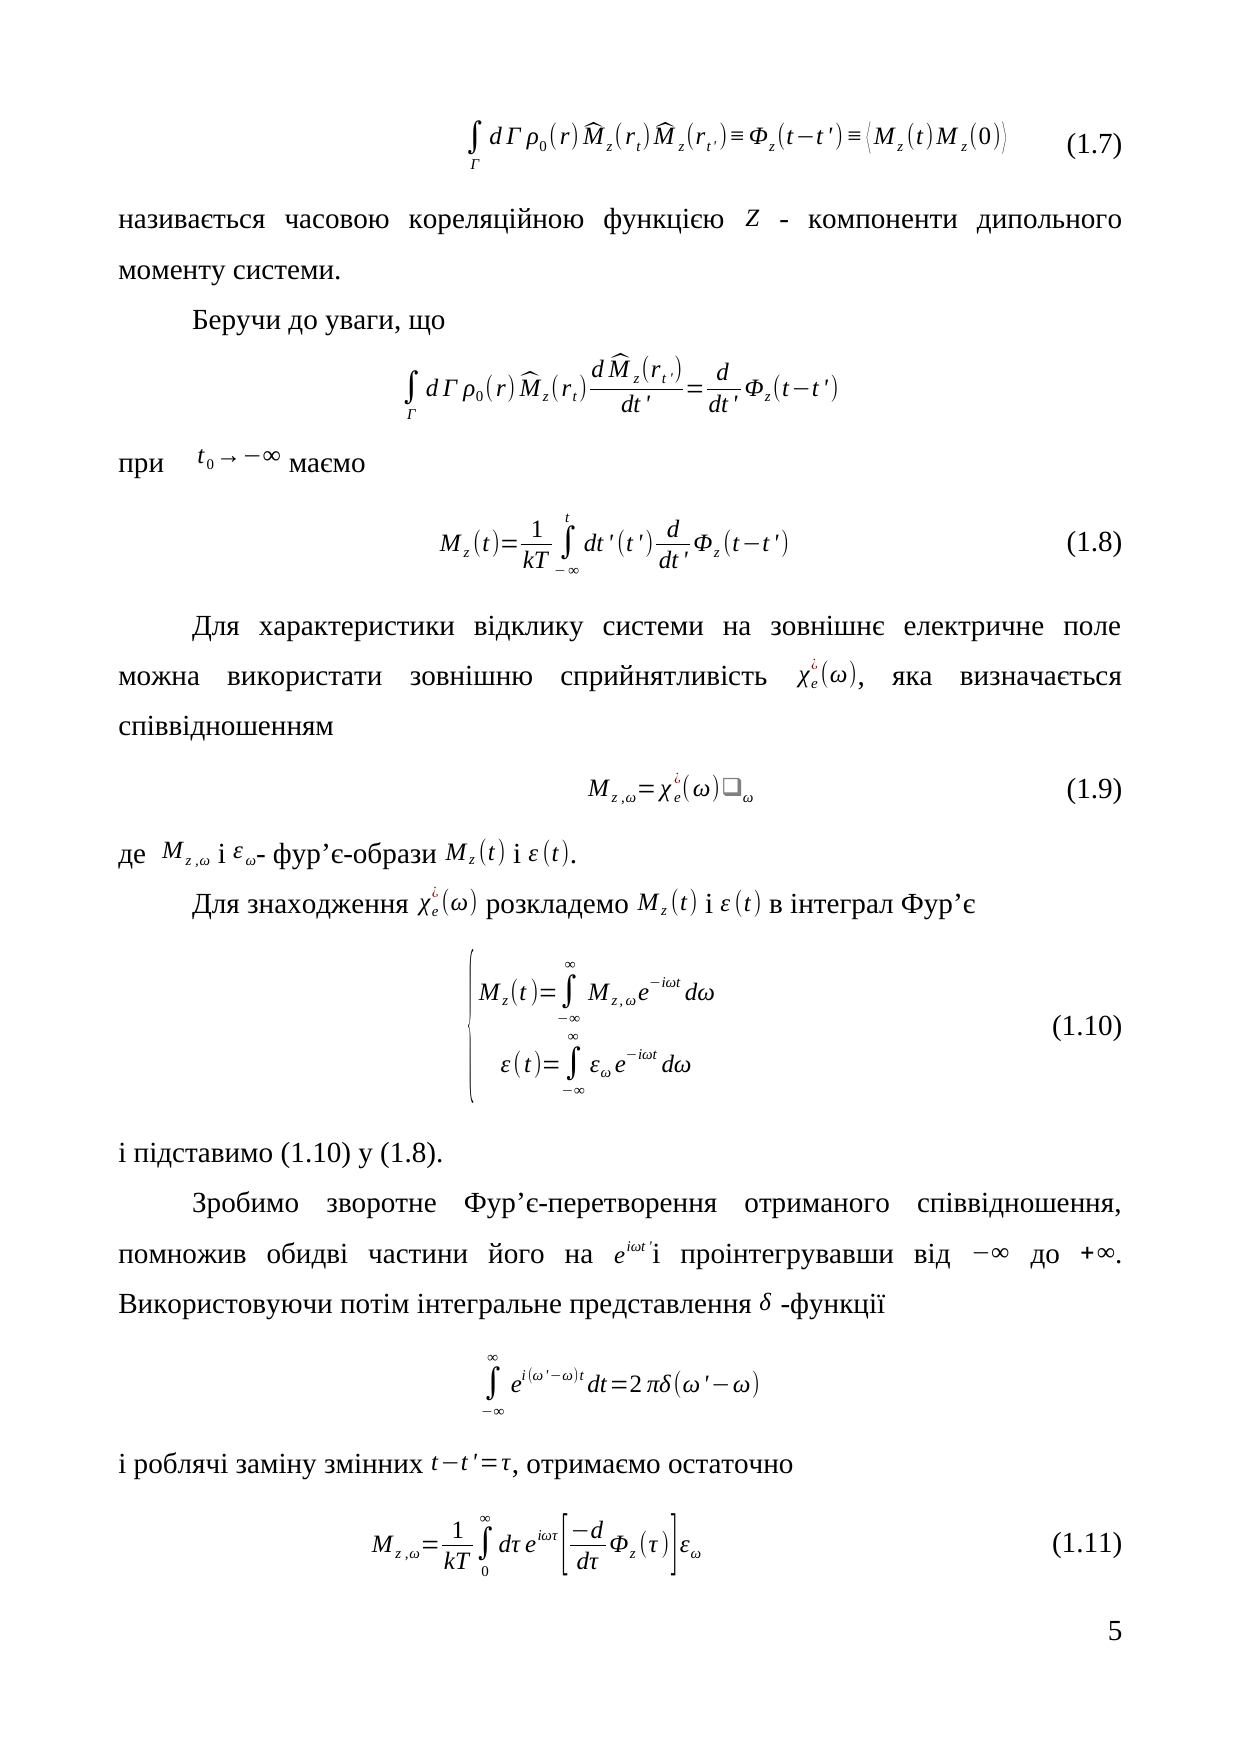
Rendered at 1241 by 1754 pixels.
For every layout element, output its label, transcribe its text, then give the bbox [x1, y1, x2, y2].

text Для знаходження розкладемо і в інтеграл Фур’є [118, 886, 1122, 920]
text Беручи до уваги, що [118, 302, 1122, 336]
text (1.7) [118, 118, 1122, 172]
text Для характеристики відклику системи на зовнішнє електричне поле можна використати зовнішню сприйнятливість , яка визначається співвідношенням [118, 608, 1122, 742]
text при маємо [118, 436, 1122, 478]
text (1.10) [118, 949, 1122, 1106]
text де і - фур’є-образи і . [118, 836, 1122, 869]
text (1.9) [118, 771, 1122, 807]
text і підставимо (1.10) у (1.8). [118, 1135, 1122, 1169]
text (1.8) [118, 508, 1122, 578]
text Зробимо зворотне Фур’є-перетворення отриманого співвідношення, помножив обидві частини його на і проінтегрувавши від до . Використовуючи потім інтегральне представлення -функції [118, 1185, 1122, 1319]
text і роблячі заміну змінних , отримаємо остаточно [118, 1446, 1122, 1479]
text (1.11) [118, 1509, 1122, 1579]
text називається часовою кореляційною функцією - компоненти дипольного моменту системи. [118, 202, 1122, 285]
